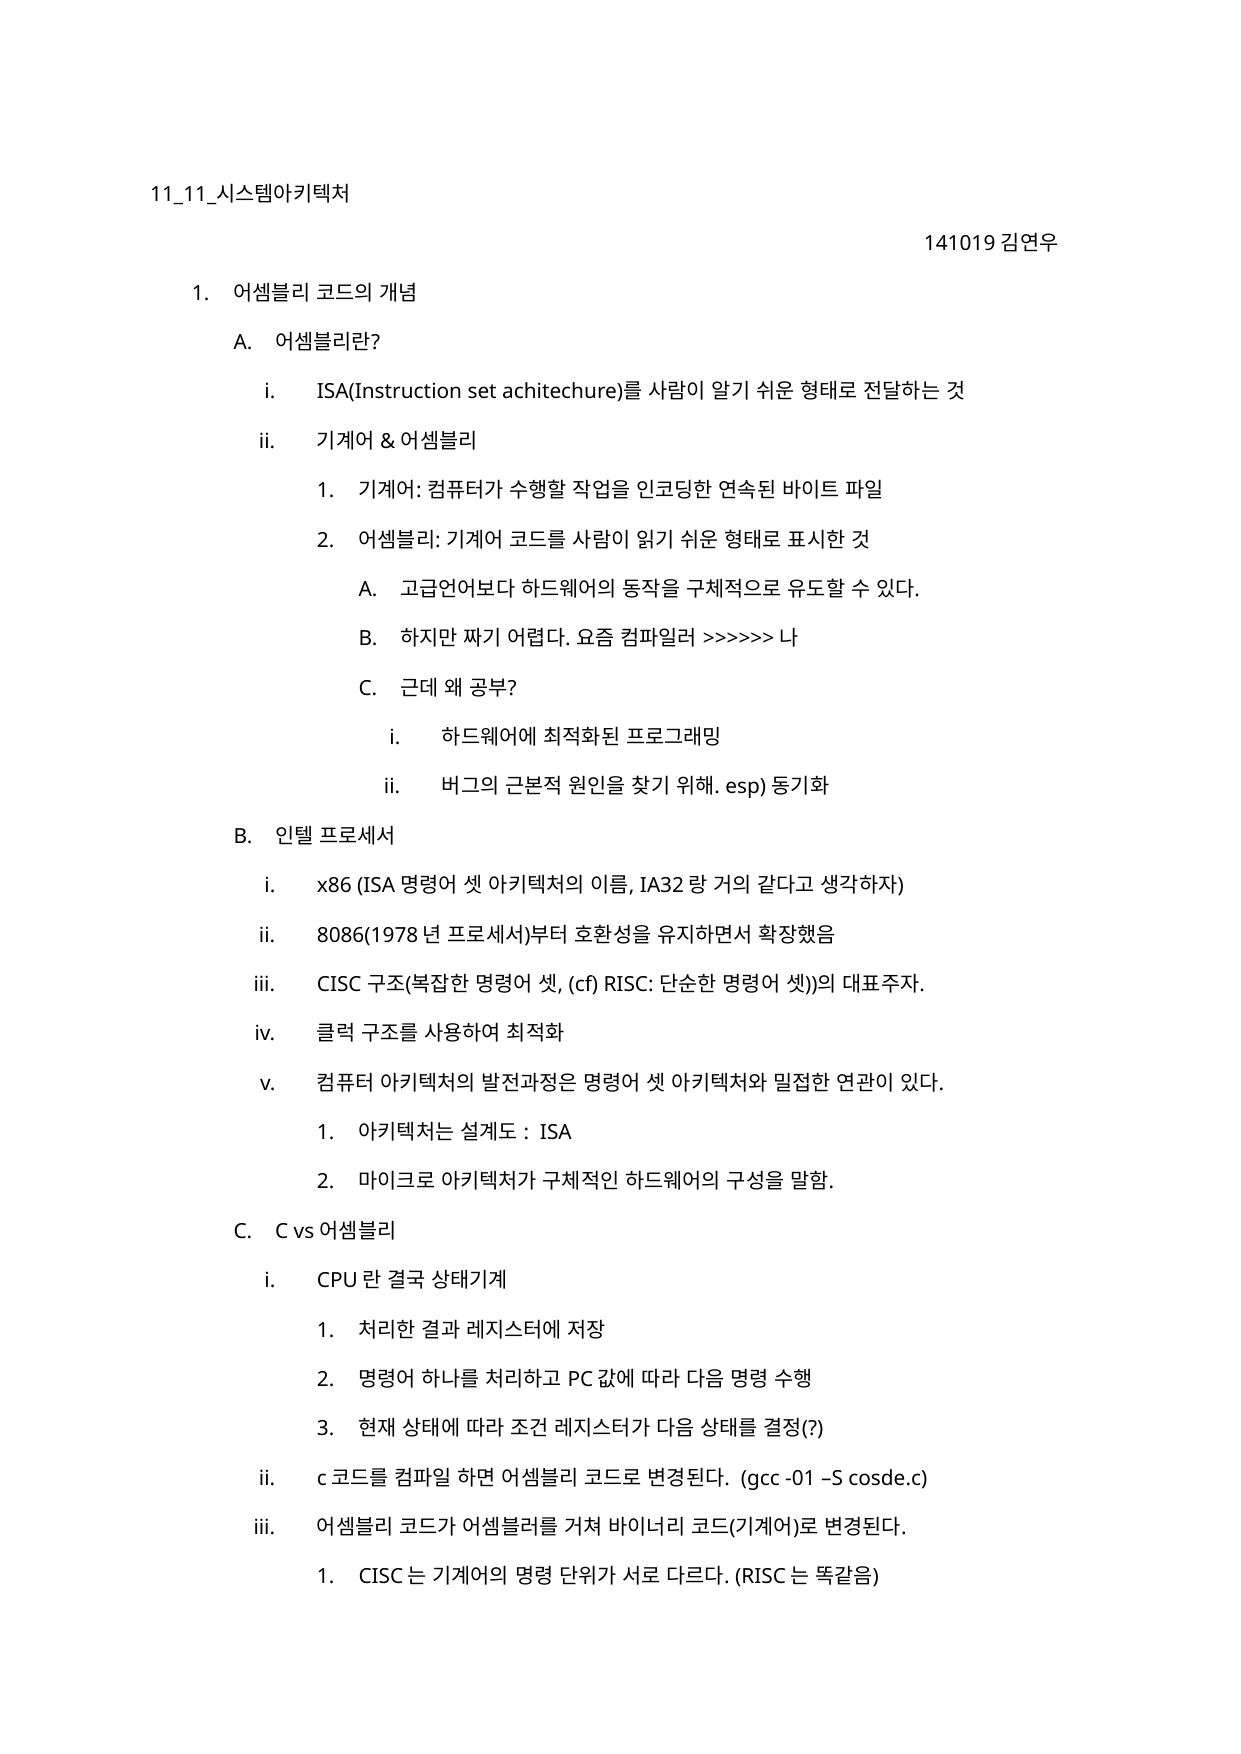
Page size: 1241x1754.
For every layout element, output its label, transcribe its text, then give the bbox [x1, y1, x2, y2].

list 하드웨어에 최적화된 프로그래밍 [400, 720, 1090, 751]
list 어셈블리: 기계어 코드를 사람이 읽기 쉬운 형태로 표시한 것 [317, 523, 1090, 553]
list 마이크로 아키텍처가 구체적인 하드웨어의 구성을 말함. [317, 1165, 1090, 1195]
list CPU란 결국 상태기계 [275, 1263, 1090, 1294]
list ISA(Instruction set achitechure)를 사람이 알기 쉬운 형태로 전달하는 것 [275, 375, 1090, 405]
list 명령어 하나를 처리하고 PC값에 따라 다음 명령 수행 [317, 1362, 1090, 1392]
list CISC 구조(복잡한 명령어 셋, (cf) RISC: 단순한 명령어 셋))의 대표주자. [275, 967, 1090, 997]
list C vs 어셈블리 [233, 1214, 1090, 1244]
list 기계어 & 어셈블리 [275, 424, 1090, 454]
list 아키텍처는 설계도 : ISA [317, 1115, 1090, 1146]
list 어셈블리 코드의 개념 [192, 276, 1090, 306]
list 근데 왜 공부? [358, 671, 1090, 701]
list 처리한 결과 레지스터에 저장 [317, 1313, 1090, 1343]
list 인텔 프로세서 [233, 819, 1090, 849]
list 고급언어보다 하드웨어의 동작을 구체적으로 유도할 수 있다. [358, 572, 1090, 602]
list 버그의 근본적 원인을 찾기 위해. esp) 동기화 [400, 770, 1090, 800]
list x86 (ISA 명령어 셋 아키텍처의 이름, IA32랑 거의 같다고 생각하자) [275, 868, 1090, 899]
list 컴퓨터 아키텍처의 발전과정은 명령어 셋 아키텍처와 밀접한 연관이 있다. [275, 1066, 1090, 1096]
text 141019 김연우 [150, 227, 1090, 257]
list 클럭 구조를 사용하여 최적화 [275, 1017, 1090, 1047]
list 기계어: 컴퓨터가 수행할 작업을 인코딩한 연속된 바이트 파일 [317, 473, 1090, 504]
list CISC는 기계어의 명령 단위가 서로 다르다. (RISC는 똑같음) [317, 1560, 1090, 1590]
list 현재 상태에 따라 조건 레지스터가 다음 상태를 결정(?) [317, 1412, 1090, 1442]
list 어셈블리 코드가 어셈블러를 거쳐 바이너리 코드(기계어)로 변경된다. [275, 1510, 1090, 1541]
list 어셈블리란? [233, 325, 1090, 356]
list 8086(1978년 프로세서)부터 호환성을 유지하면서 확장했음 [275, 918, 1090, 948]
list c코드를 컴파일 하면 어셈블리 코드로 변경된다. (gcc -01 –S cosde.c) [275, 1461, 1090, 1491]
text 11_11_시스템아키텍처 [150, 177, 1090, 207]
list 하지만 짜기 어렵다. 요즘 컴파일러 >>>>>> 나 [358, 622, 1090, 652]
